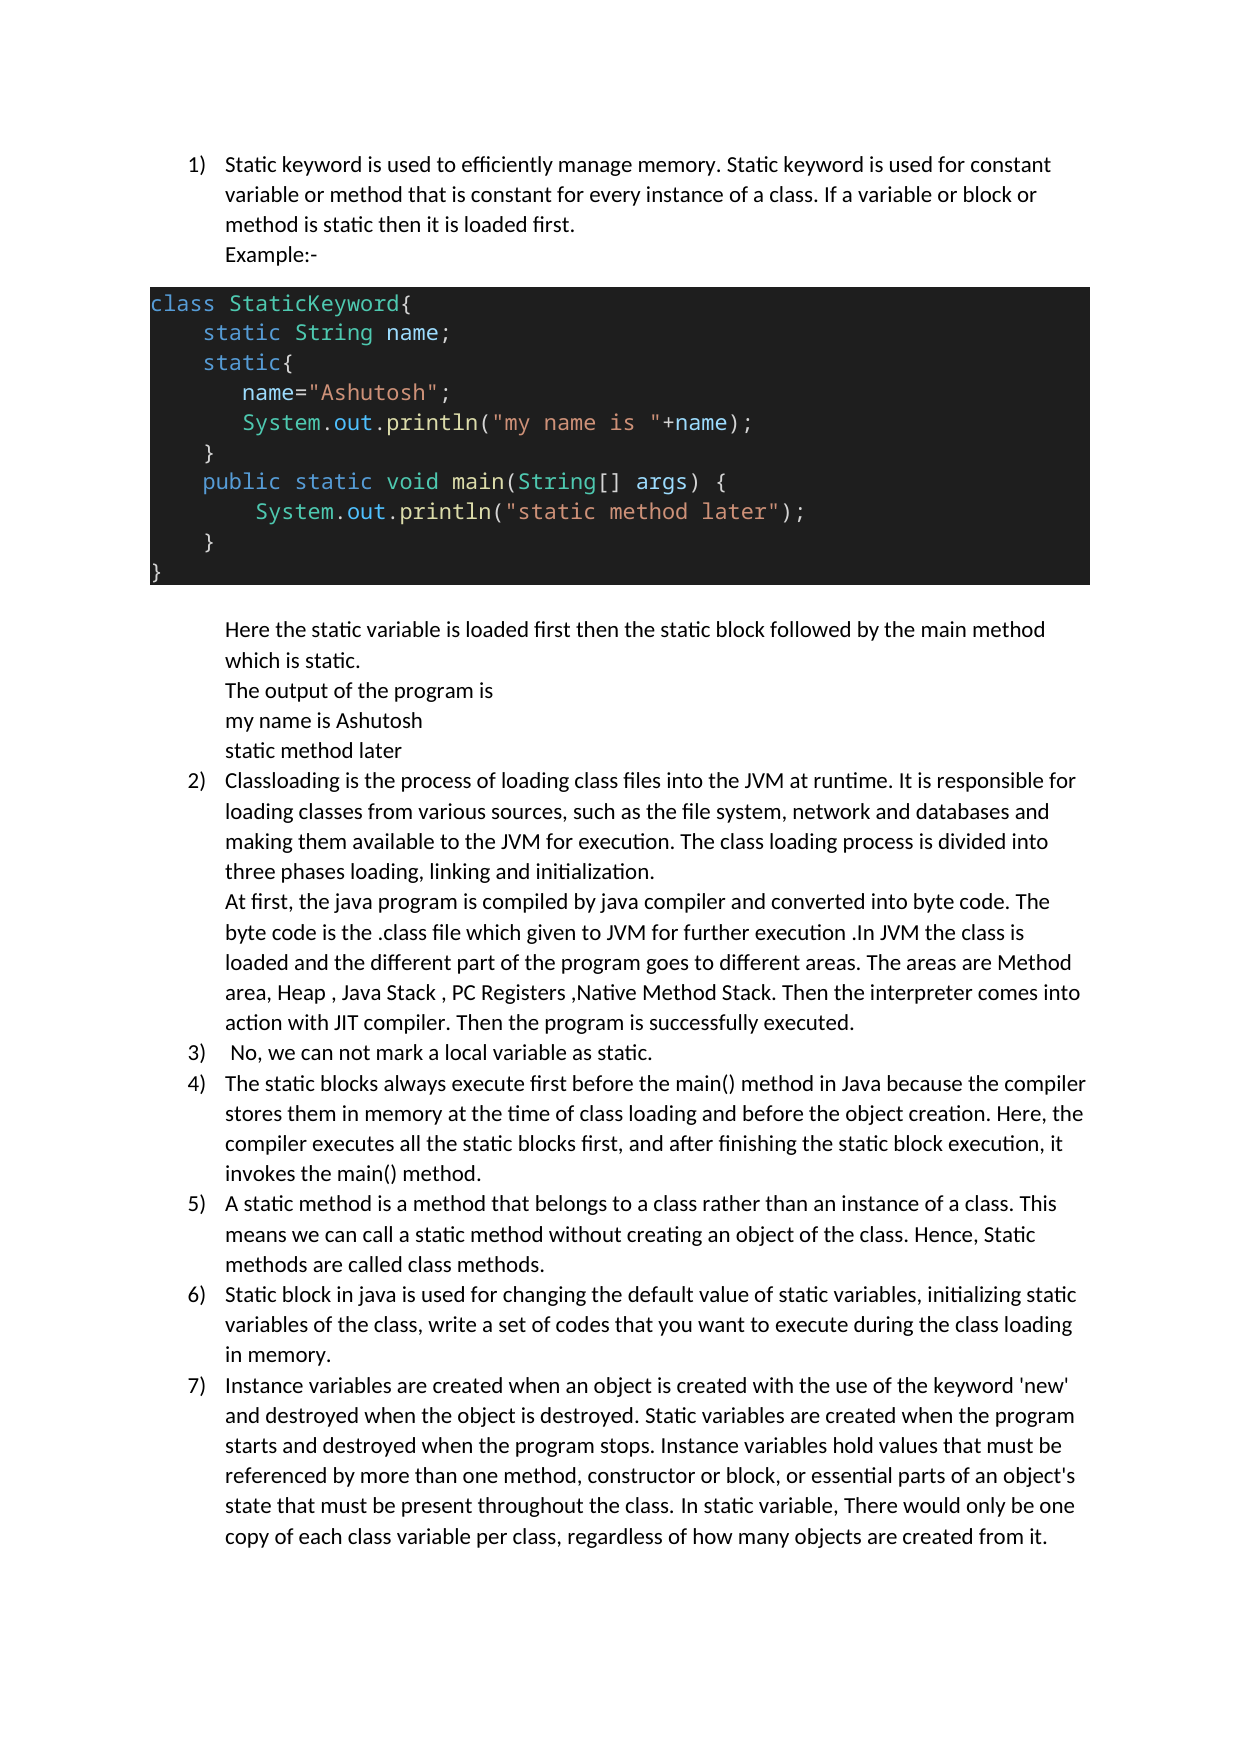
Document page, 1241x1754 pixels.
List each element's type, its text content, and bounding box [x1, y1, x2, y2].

list Static keyword is used to efficiently manage memory. Static keyword is used for constant variable or method that is constant for every instance of a class. If a variable or block or method is static then it is loaded first. [187, 150, 1090, 238]
list No, we can not mark a local variable as static. [187, 1038, 1090, 1067]
list The static blocks always execute first before the main() method in Java because the compiler stores them in memory at the time of class loading and before the object creation. Here, the compiler executes all the static blocks first, and after finishing the static block execution, it invokes the main() method. [187, 1069, 1090, 1187]
list Static block in java is used for changing the default value of static variables, initializing static variables of the class, write a set of codes that you want to execute during the class loading in memory. [187, 1280, 1090, 1369]
list my name is Ashutosh [225, 706, 1090, 734]
text System.out.println("my name is "+name); [150, 407, 1090, 436]
text } [150, 436, 1090, 466]
list Example:- [225, 241, 1090, 269]
list The output of the program is [225, 676, 1090, 704]
text System.out.println("static method later"); [150, 496, 1090, 526]
text static{ [150, 347, 1090, 377]
text class StaticKeyword{ [150, 287, 1090, 317]
list Instance variables are created when an object is created with the use of the keyword 'new' and destroyed when the object is destroyed. Static variables are created when the program starts and destroyed when the program stops. Instance variables hold values that must be referenced by more than one method, constructor or block, or essential parts of an object's state that must be present throughout the class. In static variable, There would only be one copy of each class variable per class, regardless of how many objects are created from it. [187, 1371, 1090, 1550]
text } [150, 526, 1090, 556]
list static method later [225, 736, 1090, 764]
list Classloading is the process of loading class files into the JVM at runtime. It is responsible for loading classes from various sources, such as the file system, network and databases and making them available to the JVM for execution. The class loading process is divided into three phases loading, linking and initialization. [187, 767, 1090, 885]
list A static method is a method that belongs to a class rather than an instance of a class. This means we can call a static method without creating an object of the class. Hence, Static methods are called class methods. [187, 1189, 1090, 1278]
text } [150, 556, 1090, 585]
text public static void main(String[] args) { [150, 466, 1090, 496]
text name="Ashutosh"; [150, 377, 1090, 407]
list At first, the java program is compiled by java compiler and converted into byte code. The byte code is the .class file which given to JVM for further execution .In JVM the class is loaded and the different part of the program goes to different areas. The areas are Method area, Heap , Java Stack , PC Registers ,Native Method Stack. Then the interpreter comes into action with JIT compiler. Then the program is successfully executed. [225, 887, 1090, 1036]
list Here the static variable is loaded first then the static block followed by the main method which is static. [225, 616, 1090, 674]
text static String name; [150, 317, 1090, 347]
